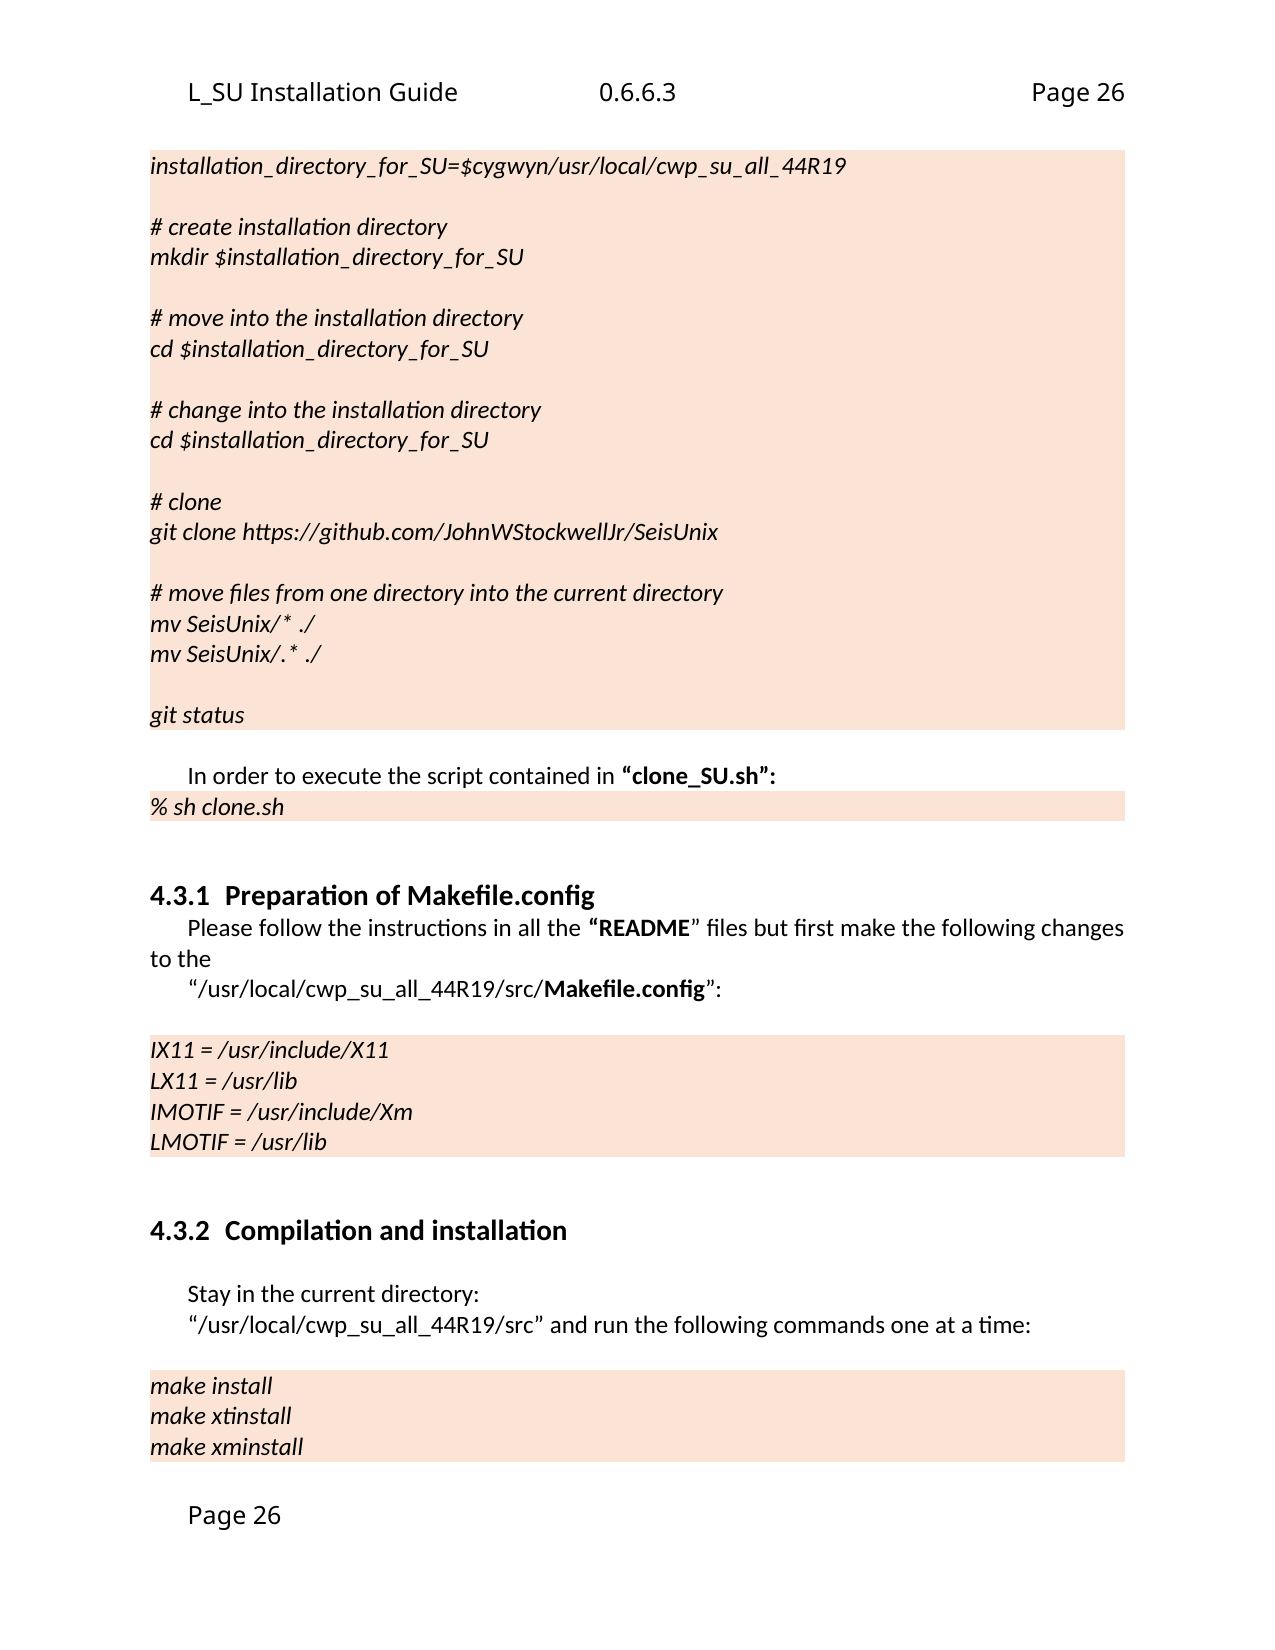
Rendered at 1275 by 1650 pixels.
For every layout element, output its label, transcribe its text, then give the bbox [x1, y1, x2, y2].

subtitle Preparation of Makefile.config [150, 877, 1125, 913]
text IMOTIF = /usr/include/Xm [150, 1096, 1125, 1126]
text cd $installation_directory_for_SU [150, 333, 1125, 364]
text Stay in the current directory: [150, 1278, 1125, 1309]
text # move files from one directory into the current directory [150, 577, 1125, 608]
text % sh clone.sh [150, 791, 1125, 821]
text # clone [150, 486, 1125, 516]
text LX11 = /usr/lib [150, 1065, 1125, 1096]
text # create installation directory [150, 211, 1125, 242]
subtitle Compilation and installation [150, 1212, 1125, 1248]
text mv SeisUnix/.* ./ [150, 638, 1125, 669]
text LMOTIF = /usr/lib [150, 1126, 1125, 1157]
text # change into the installation directory [150, 394, 1125, 425]
text “/usr/local/cwp_su_all_44R19/src” and run the following commands one at a time: [150, 1309, 1125, 1339]
text make xminstall [150, 1431, 1125, 1462]
text cd $installation_directory_for_SU [150, 425, 1125, 455]
text make xtinstall [150, 1401, 1125, 1431]
text git clone https://github.com/JohnWStockwellJr/SeisUnix [150, 516, 1125, 547]
text installation_directory_for_SU=$cygwyn/usr/local/cwp_su_all_44R19 [150, 150, 1125, 181]
text mv SeisUnix/* ./ [150, 608, 1125, 638]
text Please follow the instructions in all the “README” files but first make the following changes to the [150, 913, 1125, 974]
text In order to execute the script contained in “clone_SU.sh”: [150, 760, 1125, 791]
text git status [150, 699, 1125, 730]
text make install [150, 1370, 1125, 1401]
text IX11 = /usr/include/X11 [150, 1035, 1125, 1065]
text # move into the installation directory [150, 303, 1125, 333]
text “/usr/local/cwp_su_all_44R19/src/Makefile.config”: [150, 974, 1125, 1004]
text mkdir $installation_directory_for_SU [150, 242, 1125, 272]
